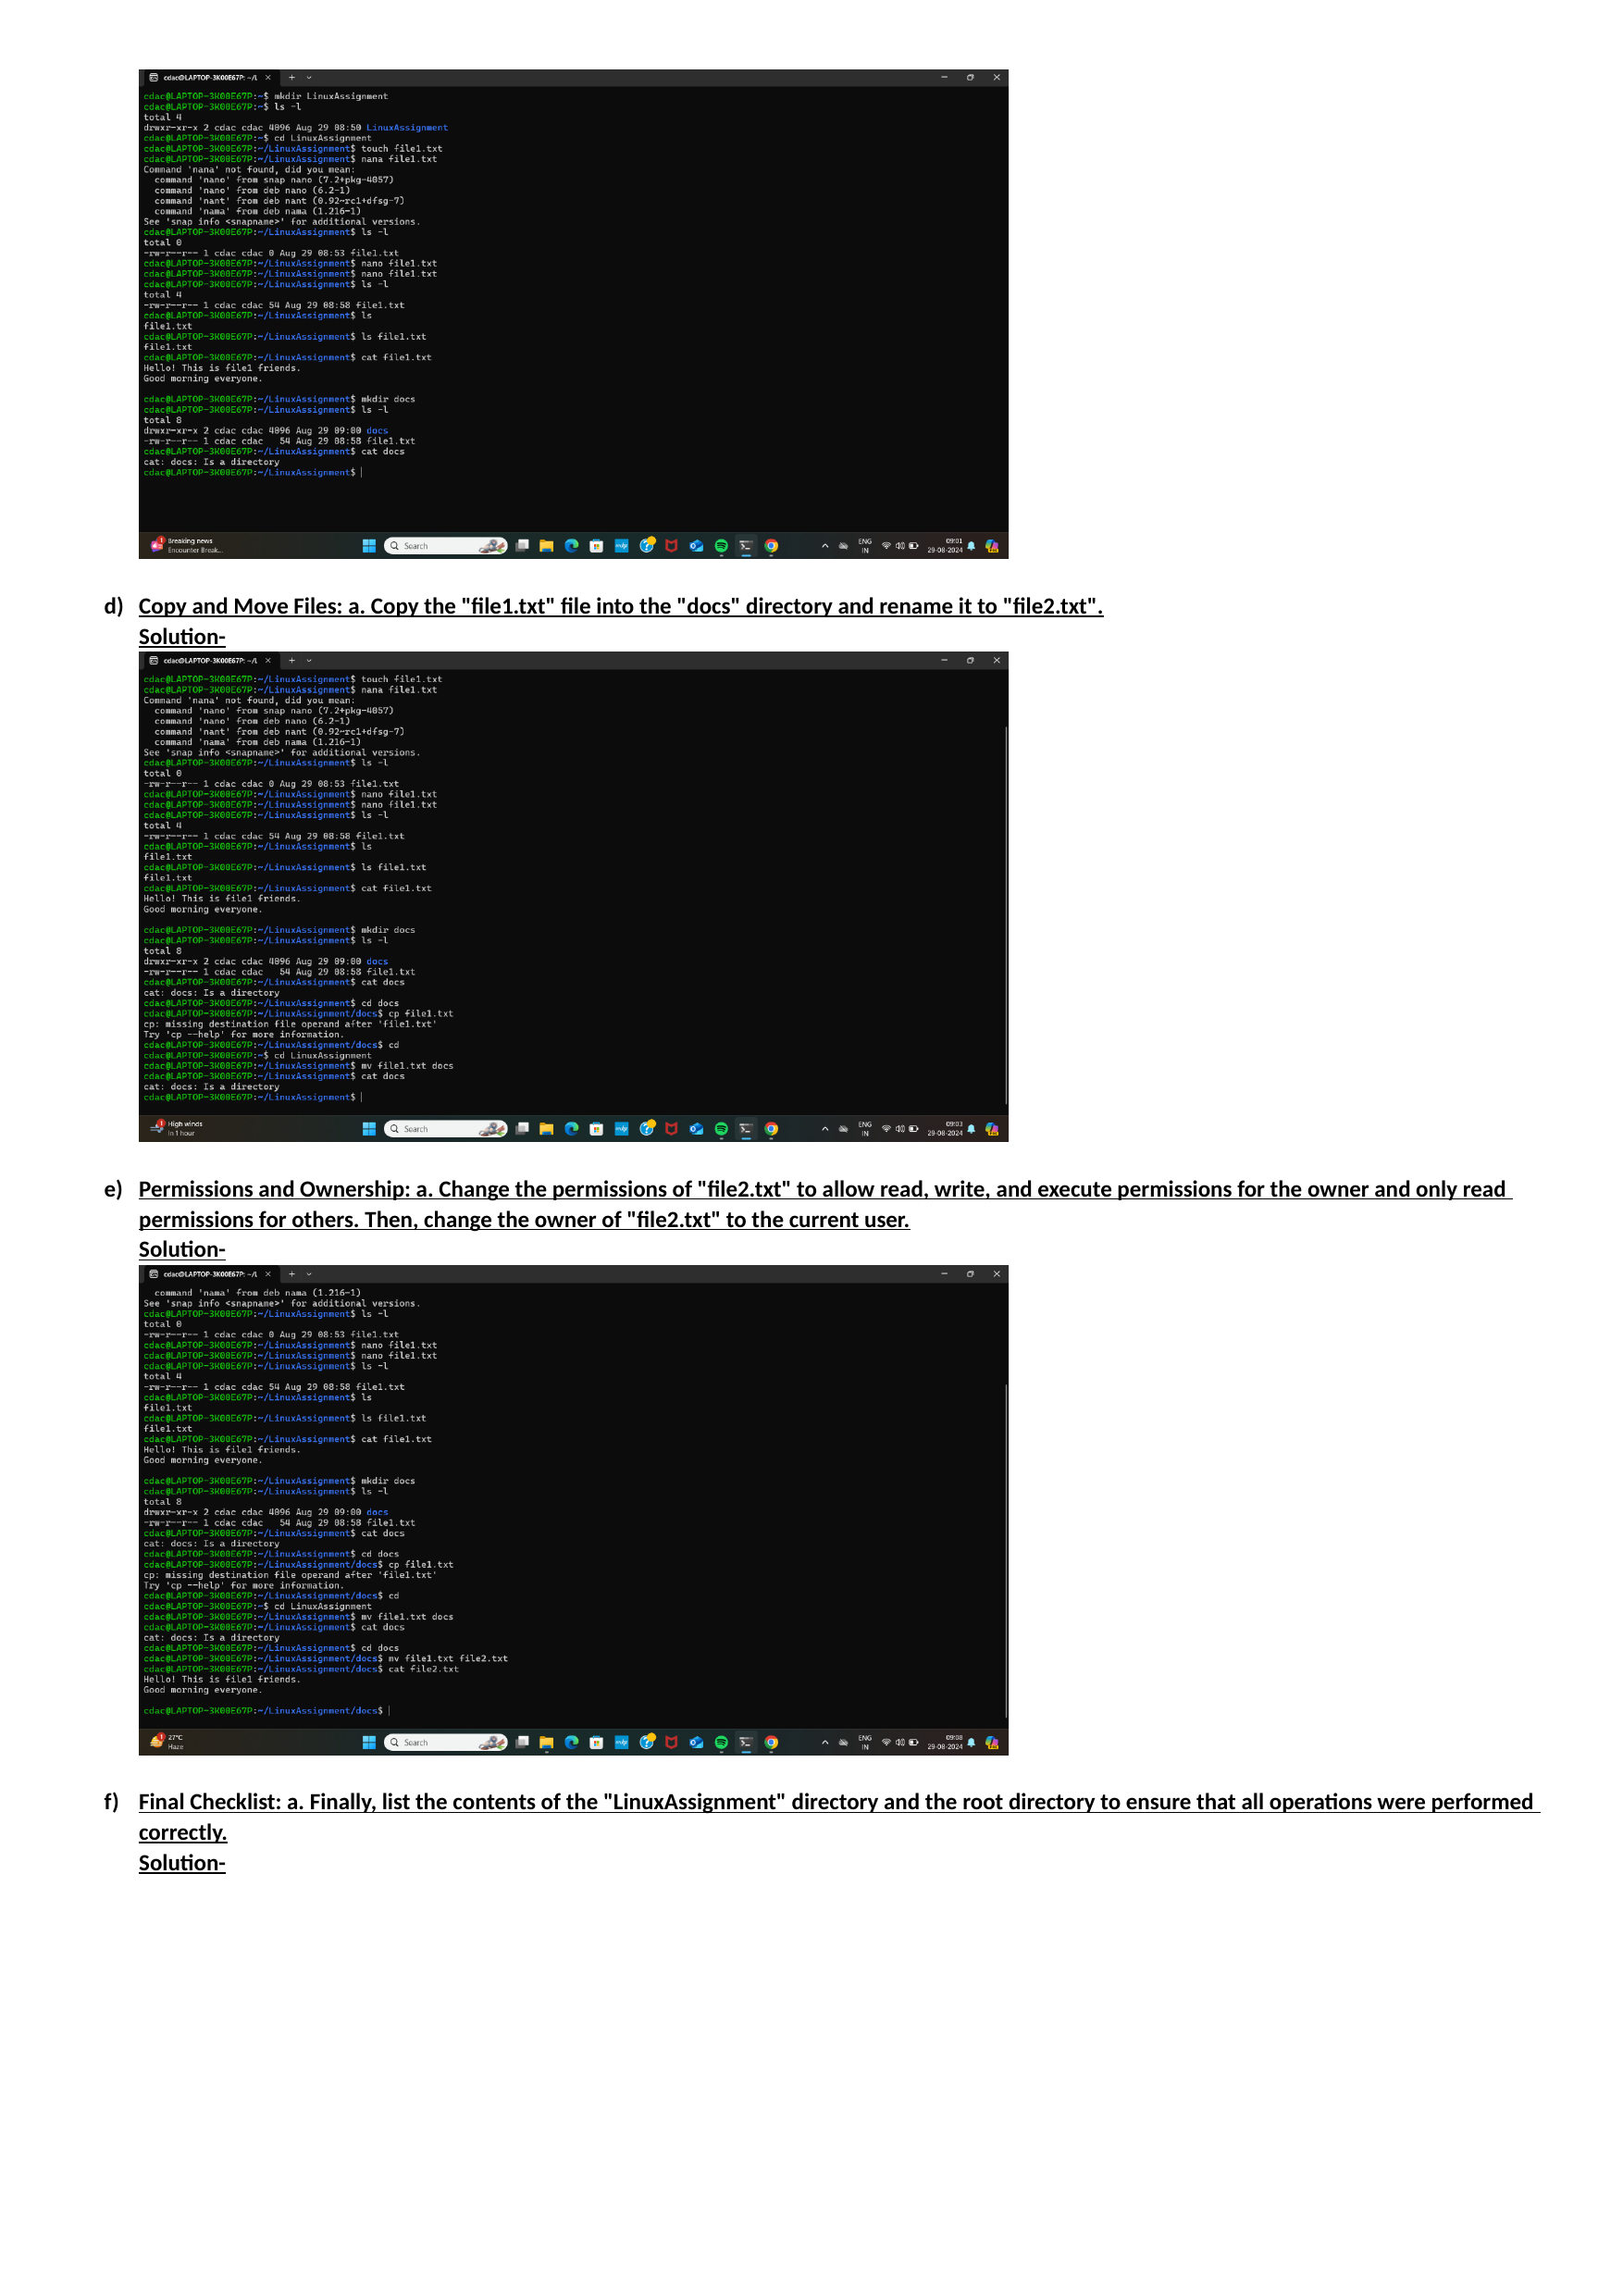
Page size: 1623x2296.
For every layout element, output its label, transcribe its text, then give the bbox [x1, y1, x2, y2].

picture [139, 1265, 1010, 1756]
picture [139, 69, 1010, 559]
list Solution- [139, 1848, 1554, 1877]
list Final Checklist: a. Finally, list the contents of the "LinuxAssignment" directory and the root directory to ensure that all operations were performed correctly. [104, 1787, 1554, 1846]
list Copy and Move Files: a. Copy the "file1.txt" file into the "docs" directory and rename it to "file2.txt". [104, 591, 1554, 619]
list Solution- [139, 1235, 1554, 1263]
list Solution- [139, 622, 1554, 650]
picture [139, 652, 1010, 1142]
list Permissions and Ownership: a. Change the permissions of "file2.txt" to allow read, write, and execute permissions for the owner and only read permissions for others. Then, change the owner of "file2.txt" to the current user. [104, 1174, 1554, 1233]
